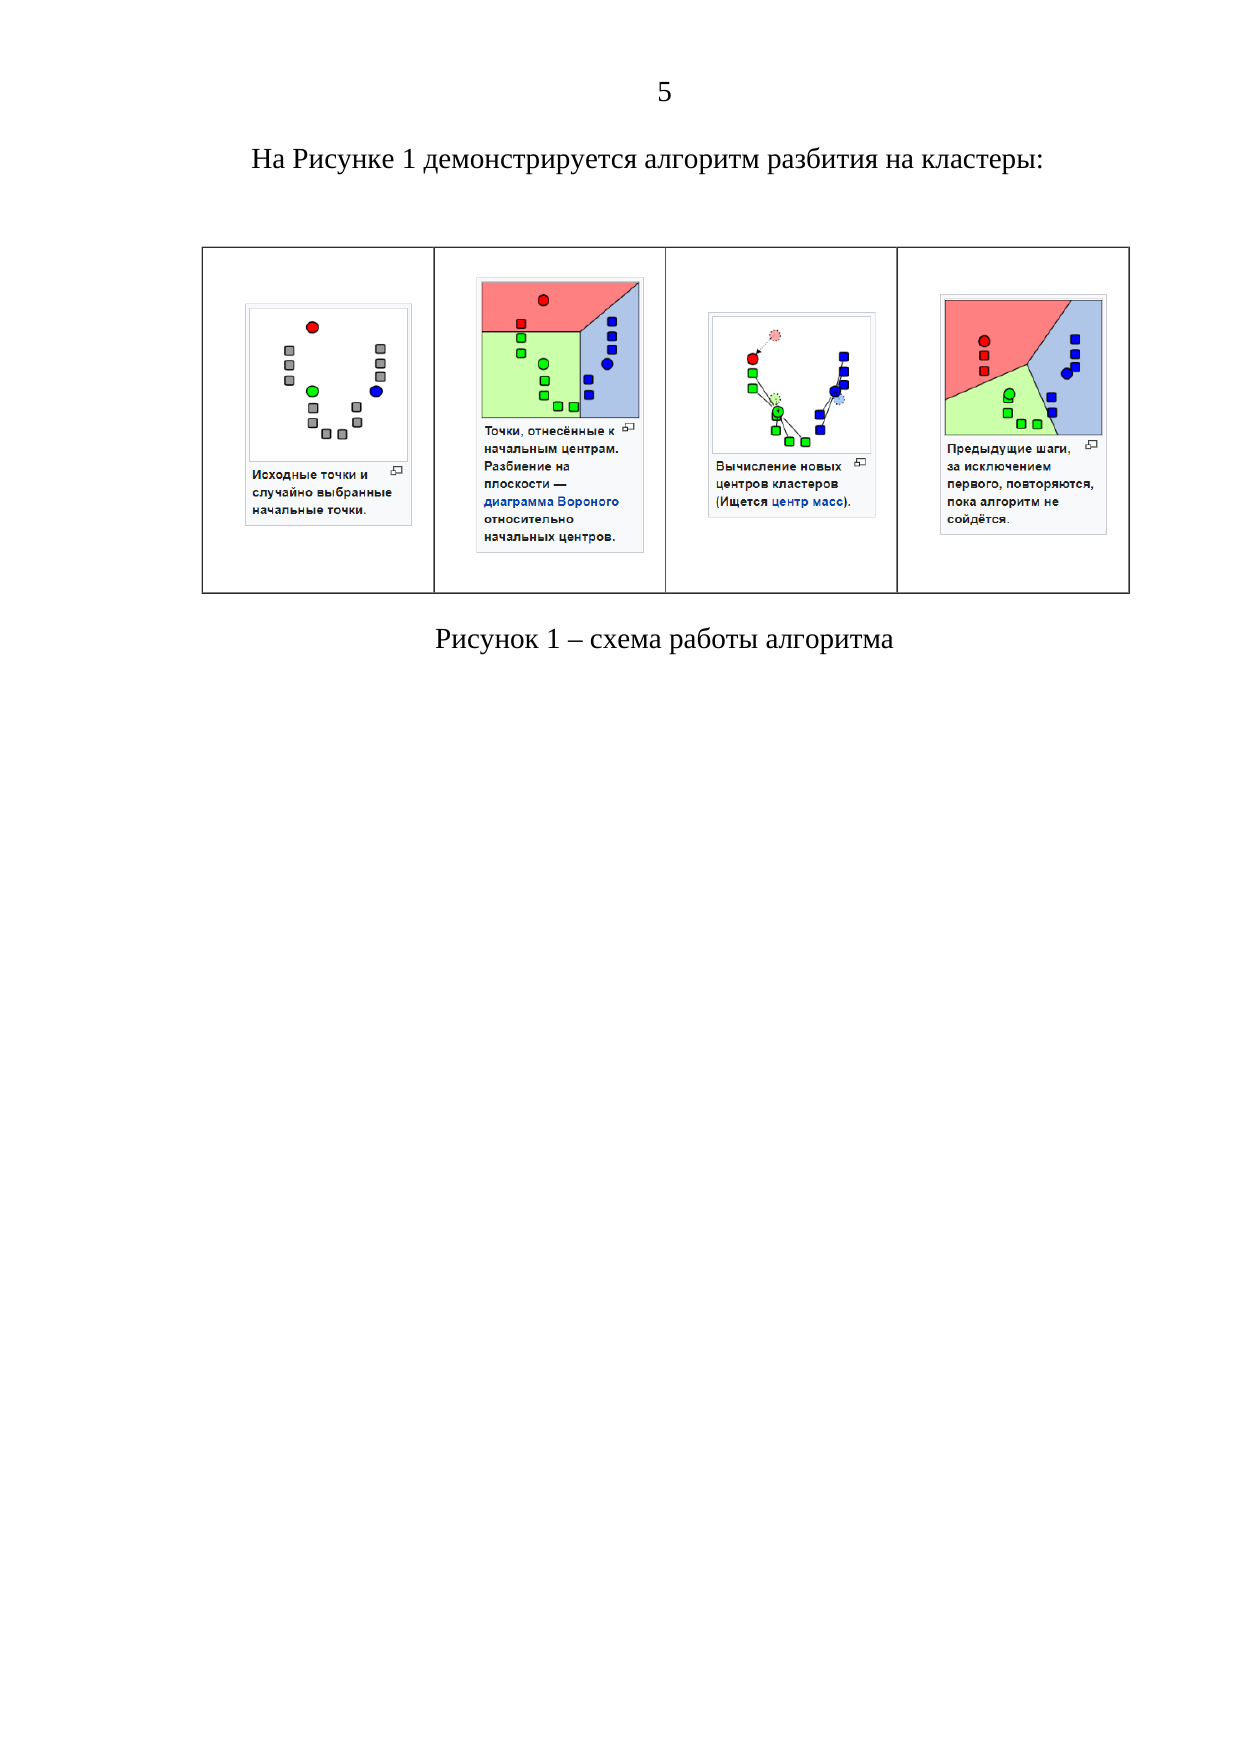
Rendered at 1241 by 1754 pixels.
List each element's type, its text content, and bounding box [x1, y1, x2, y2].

text На Рисунке 1 демонстрируется алгоритм разбития на кластеры: [177, 141, 1152, 174]
picture [196, 241, 1135, 601]
text Рисунок 1 – схема работы алгоритма [177, 621, 1152, 654]
